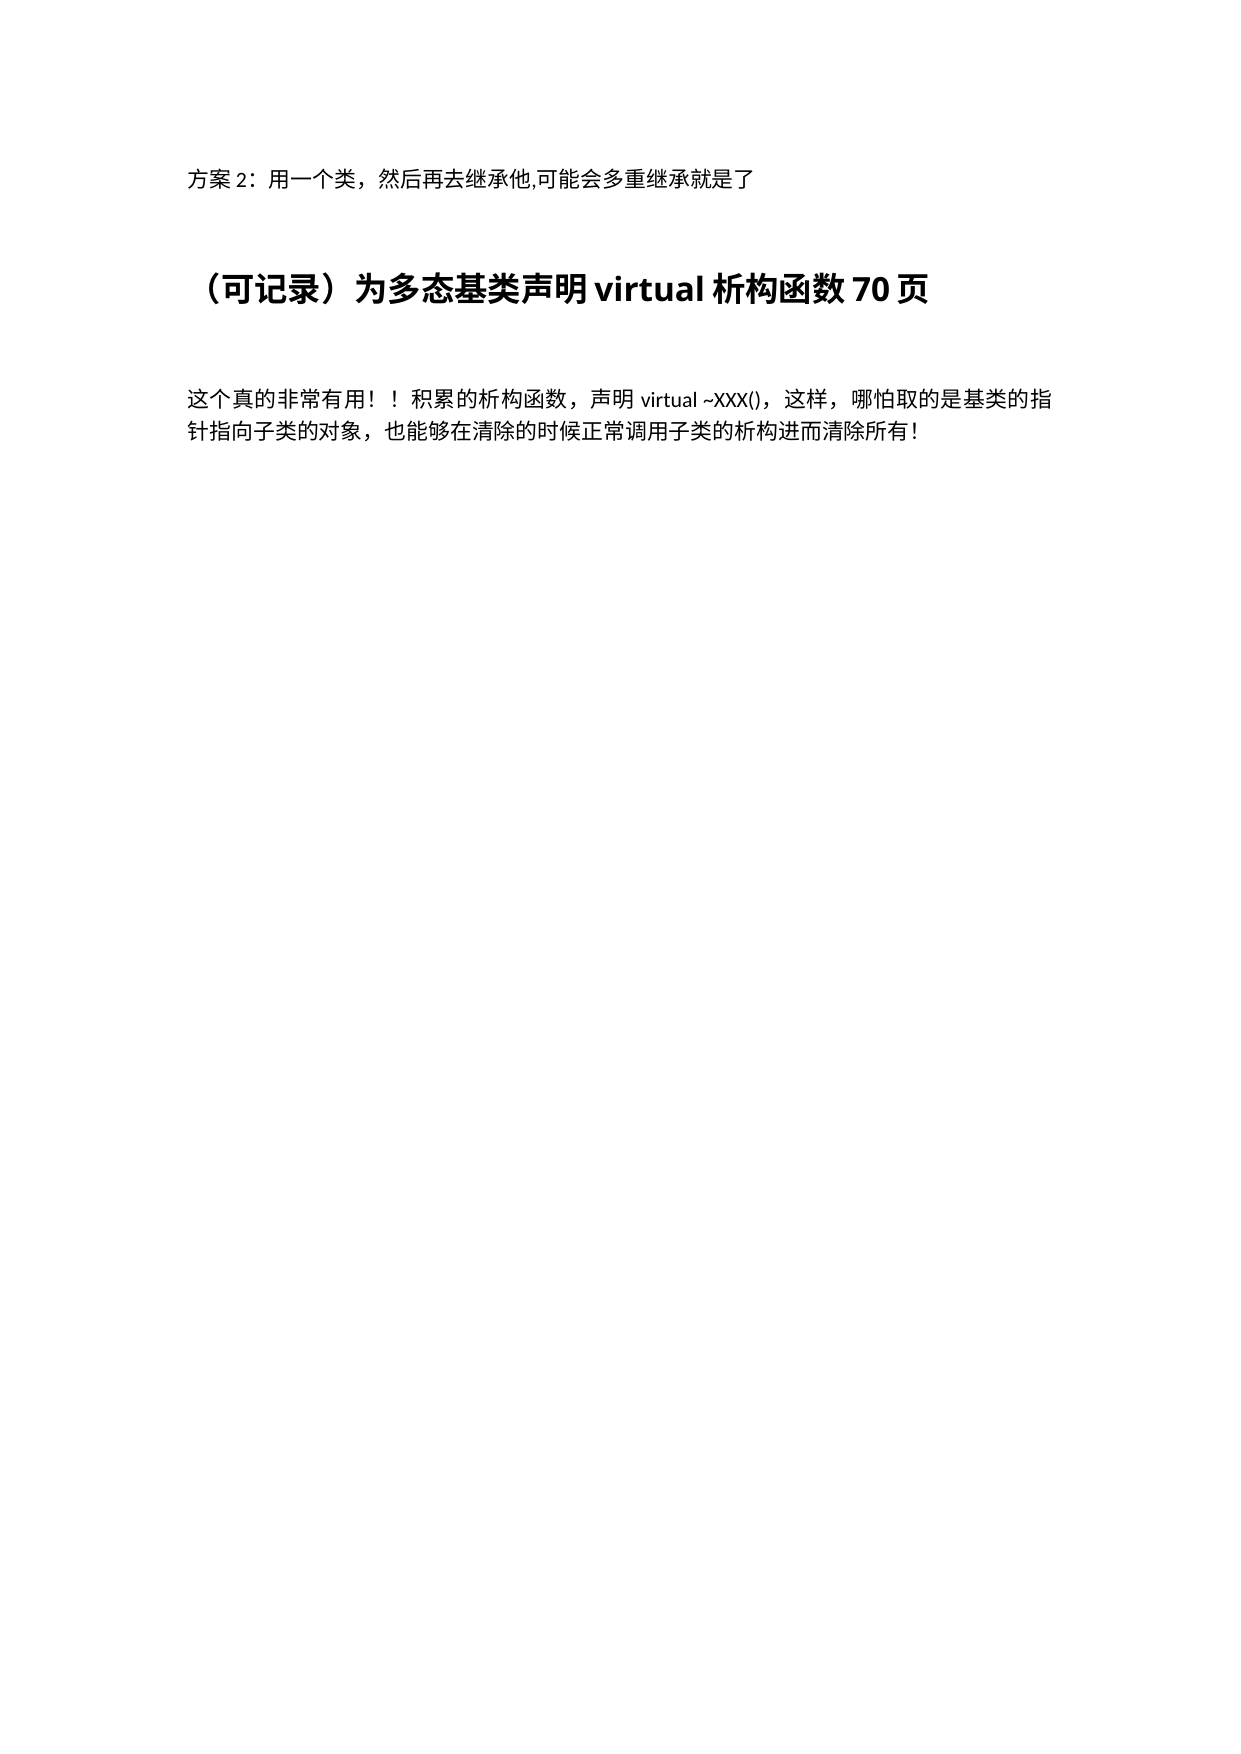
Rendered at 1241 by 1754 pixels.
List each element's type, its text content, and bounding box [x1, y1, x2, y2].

subtitle （可记录）为多态基类声明virtual析构函数70页 [187, 254, 1053, 319]
text 这个真的非常有用！！积累的析构函数，声明virtual ~XXX()，这样，哪怕取的是基类的指针指向子类的对象，也能够在清除的时候正常调用子类的析构进而清除所有！ [187, 381, 1053, 446]
text 方案2：用一个类，然后再去继承他,可能会多重继承就是了 [187, 162, 1053, 194]
